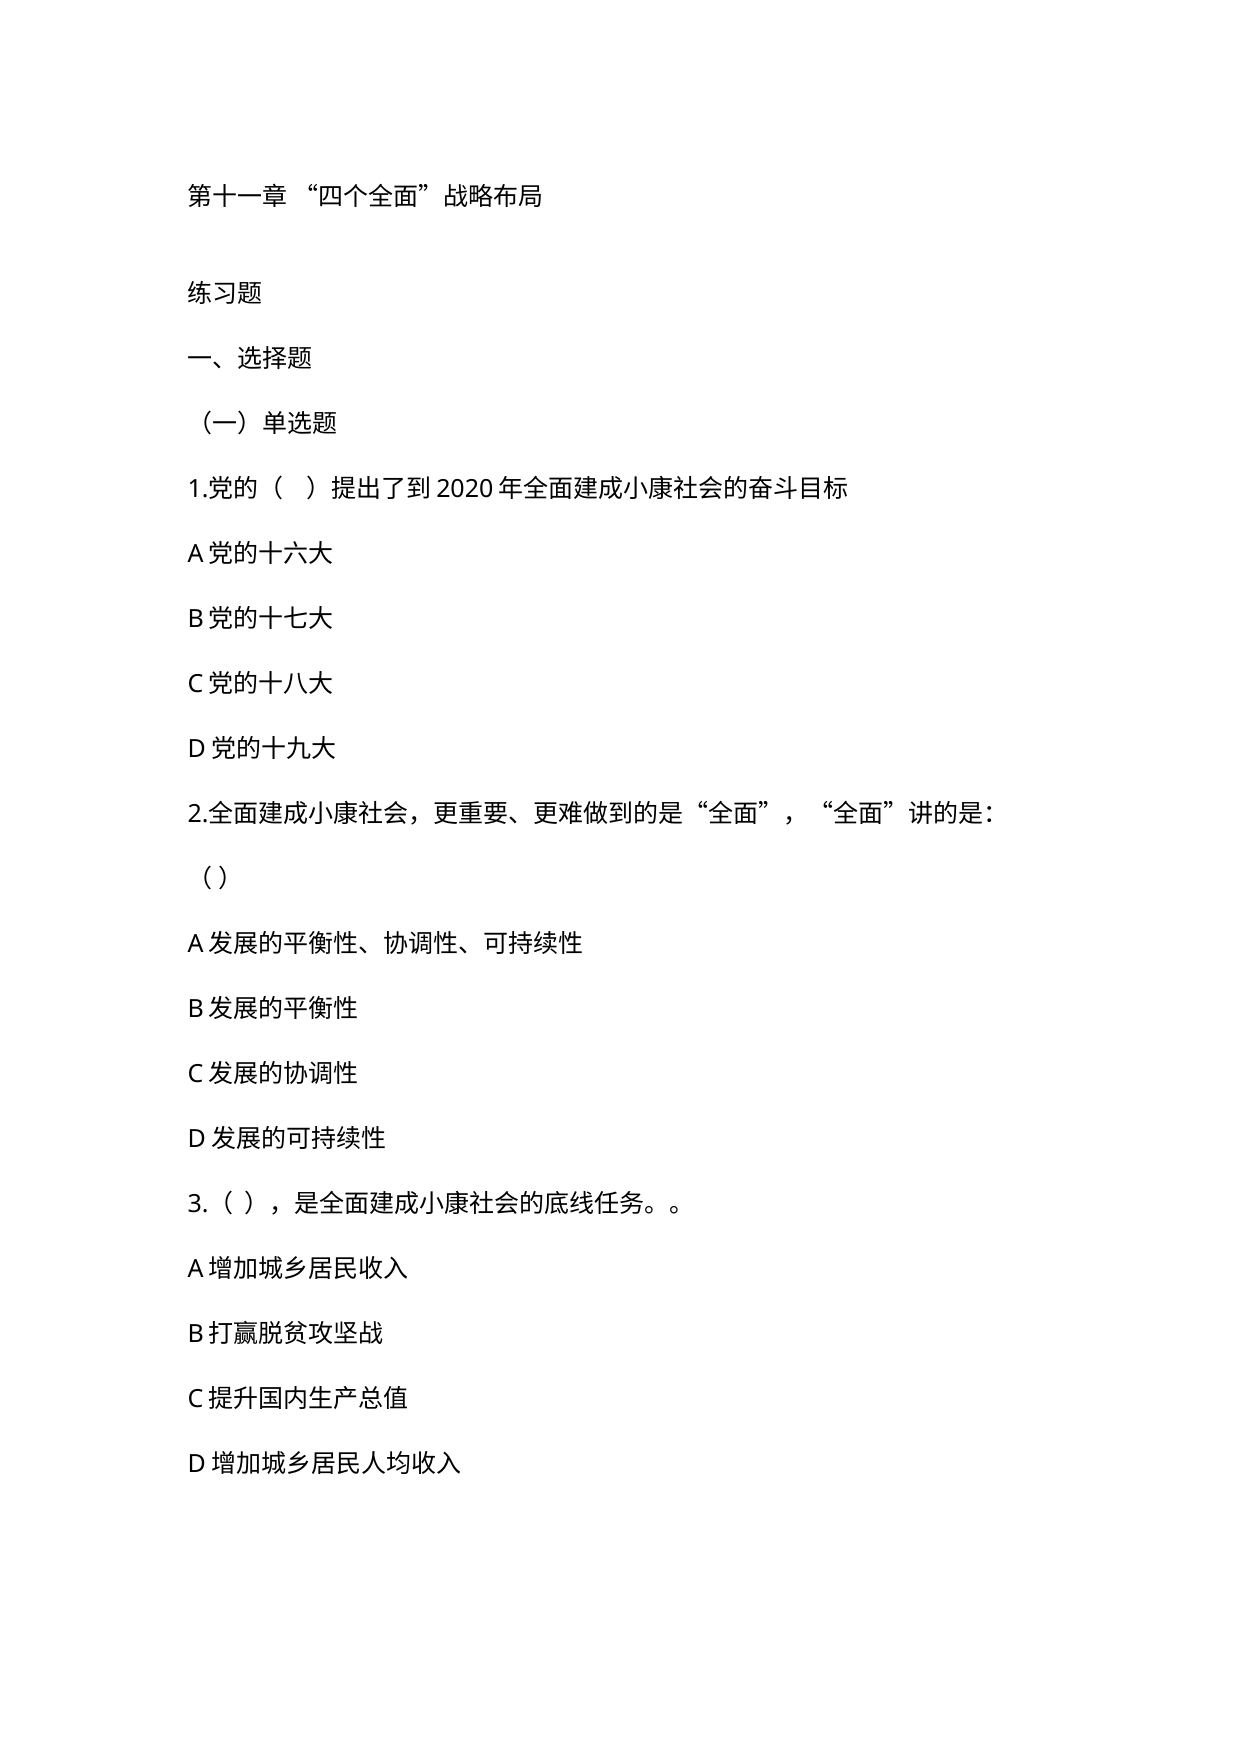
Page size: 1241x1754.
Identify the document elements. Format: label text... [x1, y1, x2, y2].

text 2.全面建成小康社会，更重要、更难做到的是“全面”，“全面”讲的是：（ ） [187, 779, 1053, 909]
text （一）单选题 [187, 389, 1053, 454]
text C党的十八大 [187, 649, 1053, 714]
text 第十一章 “四个全面”战略布局 [187, 162, 1053, 227]
text D党的十九大 [187, 714, 1053, 779]
text 3.（ ），是全面建成小康社会的底线任务。。 [187, 1169, 1053, 1234]
text A发展的平衡性、协调性、可持续性 [187, 909, 1053, 974]
text B打赢脱贫攻坚战 [187, 1299, 1053, 1364]
text 练习题 [187, 259, 1053, 324]
text 一、选择题 [187, 324, 1053, 389]
text D发展的可持续性 [187, 1104, 1053, 1169]
text 1.党的（ ）提出了到2020年全面建成小康社会的奋斗目标 [187, 454, 1053, 519]
text B党的十七大 [187, 584, 1053, 649]
text A增加城乡居民收入 [187, 1234, 1053, 1299]
text B发展的平衡性 [187, 974, 1053, 1039]
text C发展的协调性 [187, 1039, 1053, 1104]
text C提升国内生产总值 [187, 1364, 1053, 1429]
text A党的十六大 [187, 519, 1053, 584]
text D增加城乡居民人均收入 [187, 1429, 1053, 1494]
